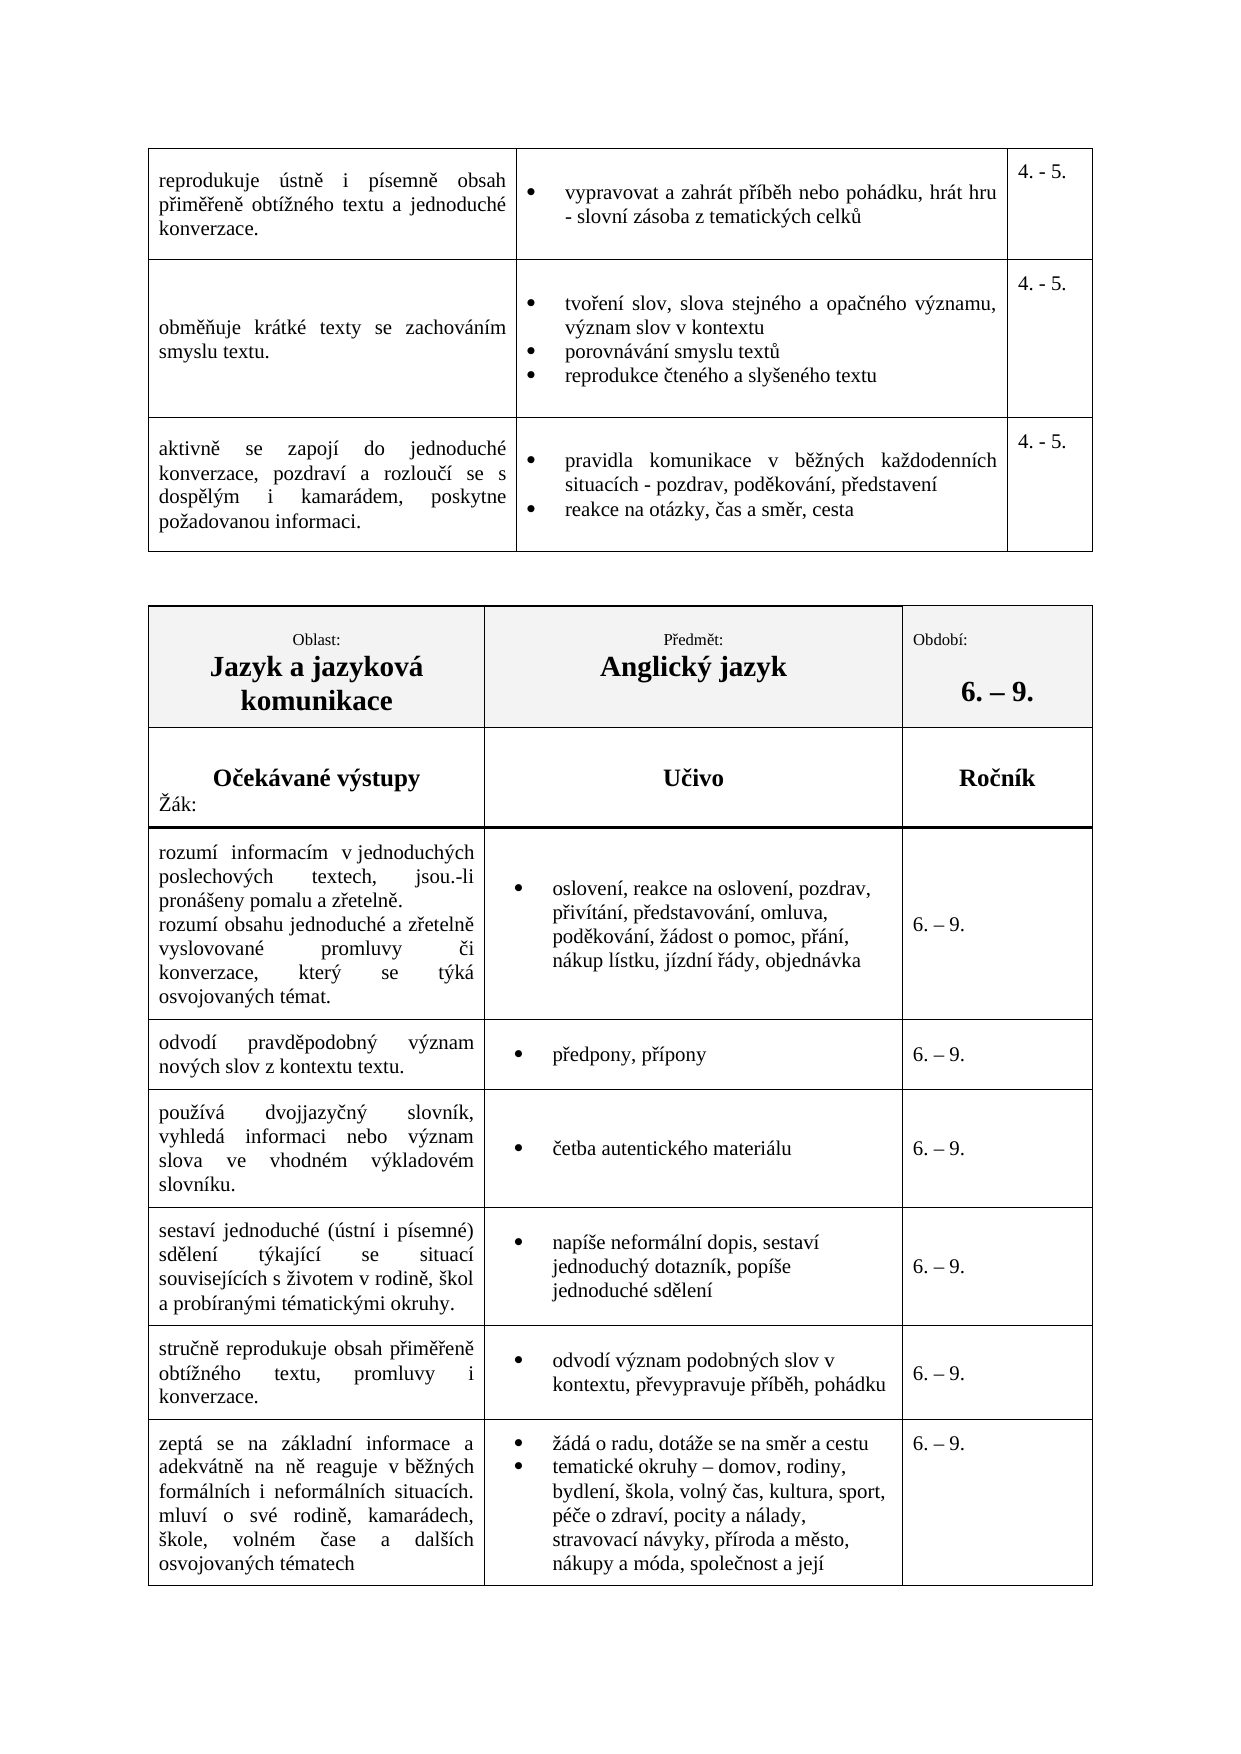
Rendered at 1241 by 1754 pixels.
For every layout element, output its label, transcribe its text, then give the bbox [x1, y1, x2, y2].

table_cell napíše neformální dopis, sestaví jednoduchý dotazník, popíše jednoduché sdělení [485, 1208, 902, 1325]
table_cell 6. – 9. [903, 1020, 1092, 1089]
table_cell oslovení, reakce na oslovení, pozdrav, přivítání, představování, omluva, poděkování, žádost o pomoc, přání, nákup lístku, jízdní řády, objednávka [485, 829, 902, 1019]
table_cell Ročník [903, 728, 1092, 826]
table_cell odvodí pravděpodobný význam nových slov z kontextu textu. [149, 1020, 484, 1089]
table_header Předmět: Anglický jazyk [485, 607, 902, 727]
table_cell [485, 1420, 902, 1585]
table_cell 6. – 9. [903, 1326, 1092, 1419]
table_cell četba autentického materiálu [485, 1090, 902, 1207]
table_cell reprodukuje ústně i písemně obsah přiměřeně obtížného textu a jednoduché konverzace. [149, 149, 516, 259]
table_cell 6. – 9. [903, 1090, 1092, 1207]
table_cell Očekávané výstupy Žák: [149, 728, 484, 826]
table_cell odvodí význam podobných slov v kontextu, převypravuje příběh, pohádku [485, 1326, 902, 1419]
table_cell vypravovat a zahrát příběh nebo pohádku, hrát hru - slovní zásoba z tematických celků [517, 149, 1007, 259]
table_header Období: 6. – 9. [903, 606, 1092, 727]
table_cell tvoření slov, slova stejného a opačného významu, význam slov v kontextu porovnávání smyslu textů reprodukce čteného a slyšeného textu [517, 260, 1007, 417]
table_header Oblast: Jazyk a jazyková komunikace [149, 607, 484, 727]
table_cell 6. – 9. [903, 1420, 1092, 1585]
table_cell 4. - 5. [1008, 418, 1092, 551]
table_cell stručně reprodukuje obsah přiměřeně obtížného textu, promluvy i konverzace. [149, 1326, 484, 1419]
table_cell pravidla komunikace v běžných každodenních situacích - pozdrav, poděkování, představení reakce na otázky, čas a směr, cesta [517, 418, 1007, 551]
table_cell předpony, přípony [485, 1020, 902, 1089]
table_cell 6. – 9. [903, 829, 1092, 1019]
table_cell 4. - 5. [1008, 149, 1092, 259]
table_cell 6. – 9. [903, 1208, 1092, 1325]
table_cell rozumí informacím v jednoduchých poslechových textech, jsou.-li pronášeny pomalu a zřetelně. rozumí obsahu jednoduché a zřetelně vyslovované promluvy či konverzace, který se týká osvojovaných témat. [149, 829, 484, 1019]
table_cell aktivně se zapojí do jednoduché konverzace, pozdraví a rozloučí se s dospělým i kamarádem, poskytne požadovanou informaci. [149, 418, 516, 551]
table_cell 4. - 5. [1008, 260, 1092, 417]
table_cell Učivo [485, 728, 902, 826]
table_cell používá dvojjazyčný slovník, vyhledá informaci nebo význam slova ve vhodném výkladovém slovníku. [149, 1090, 484, 1207]
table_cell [149, 1420, 484, 1585]
table_cell sestaví jednoduché (ústní i písemné) sdělení týkající se situací souvisejících s životem v rodině, škol a probíranými tématickými okruhy. [149, 1208, 484, 1325]
table_cell obměňuje krátké texty se zachováním smyslu textu. [149, 260, 516, 417]
